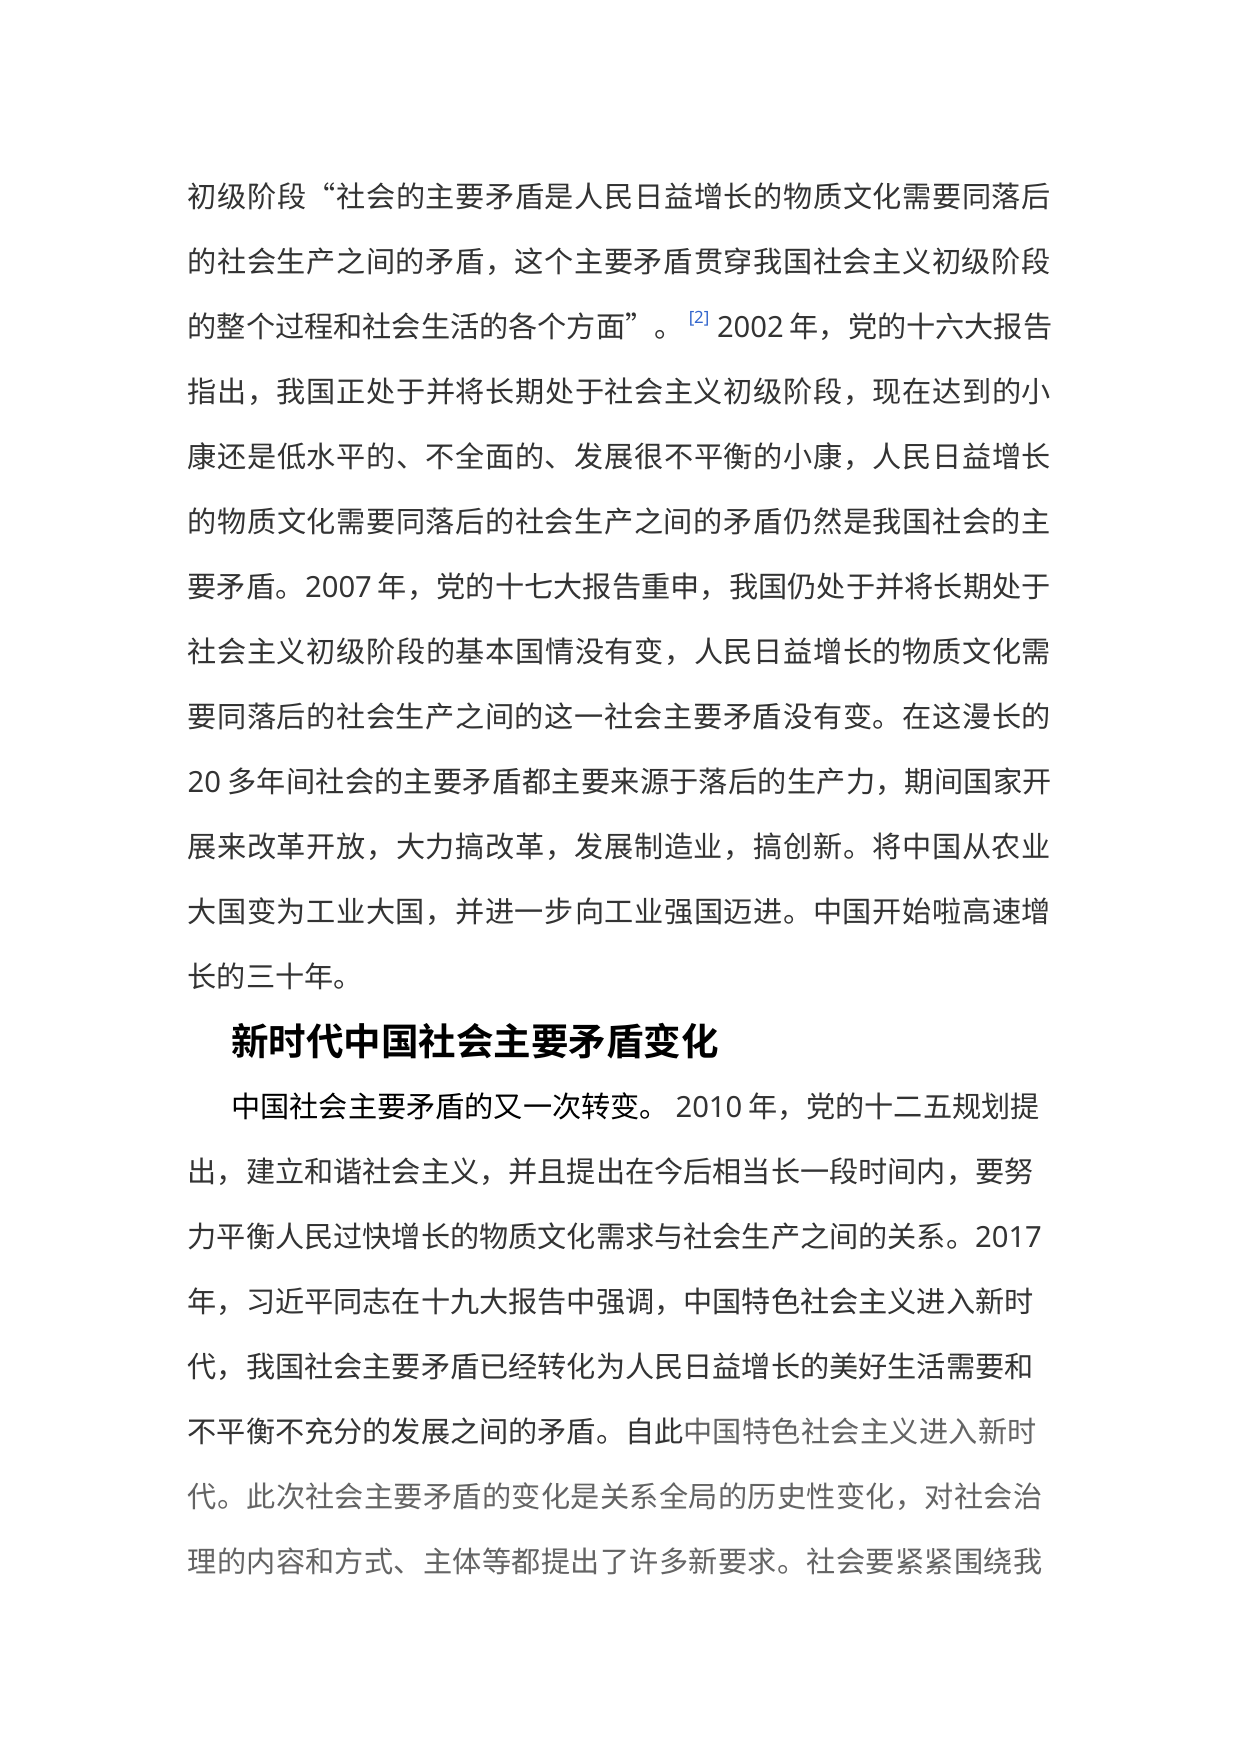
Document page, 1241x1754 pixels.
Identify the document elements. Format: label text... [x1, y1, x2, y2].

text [187, 162, 1053, 1007]
text 新时代中国社会主要矛盾变化 [187, 1007, 1053, 1072]
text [187, 1072, 1053, 1592]
